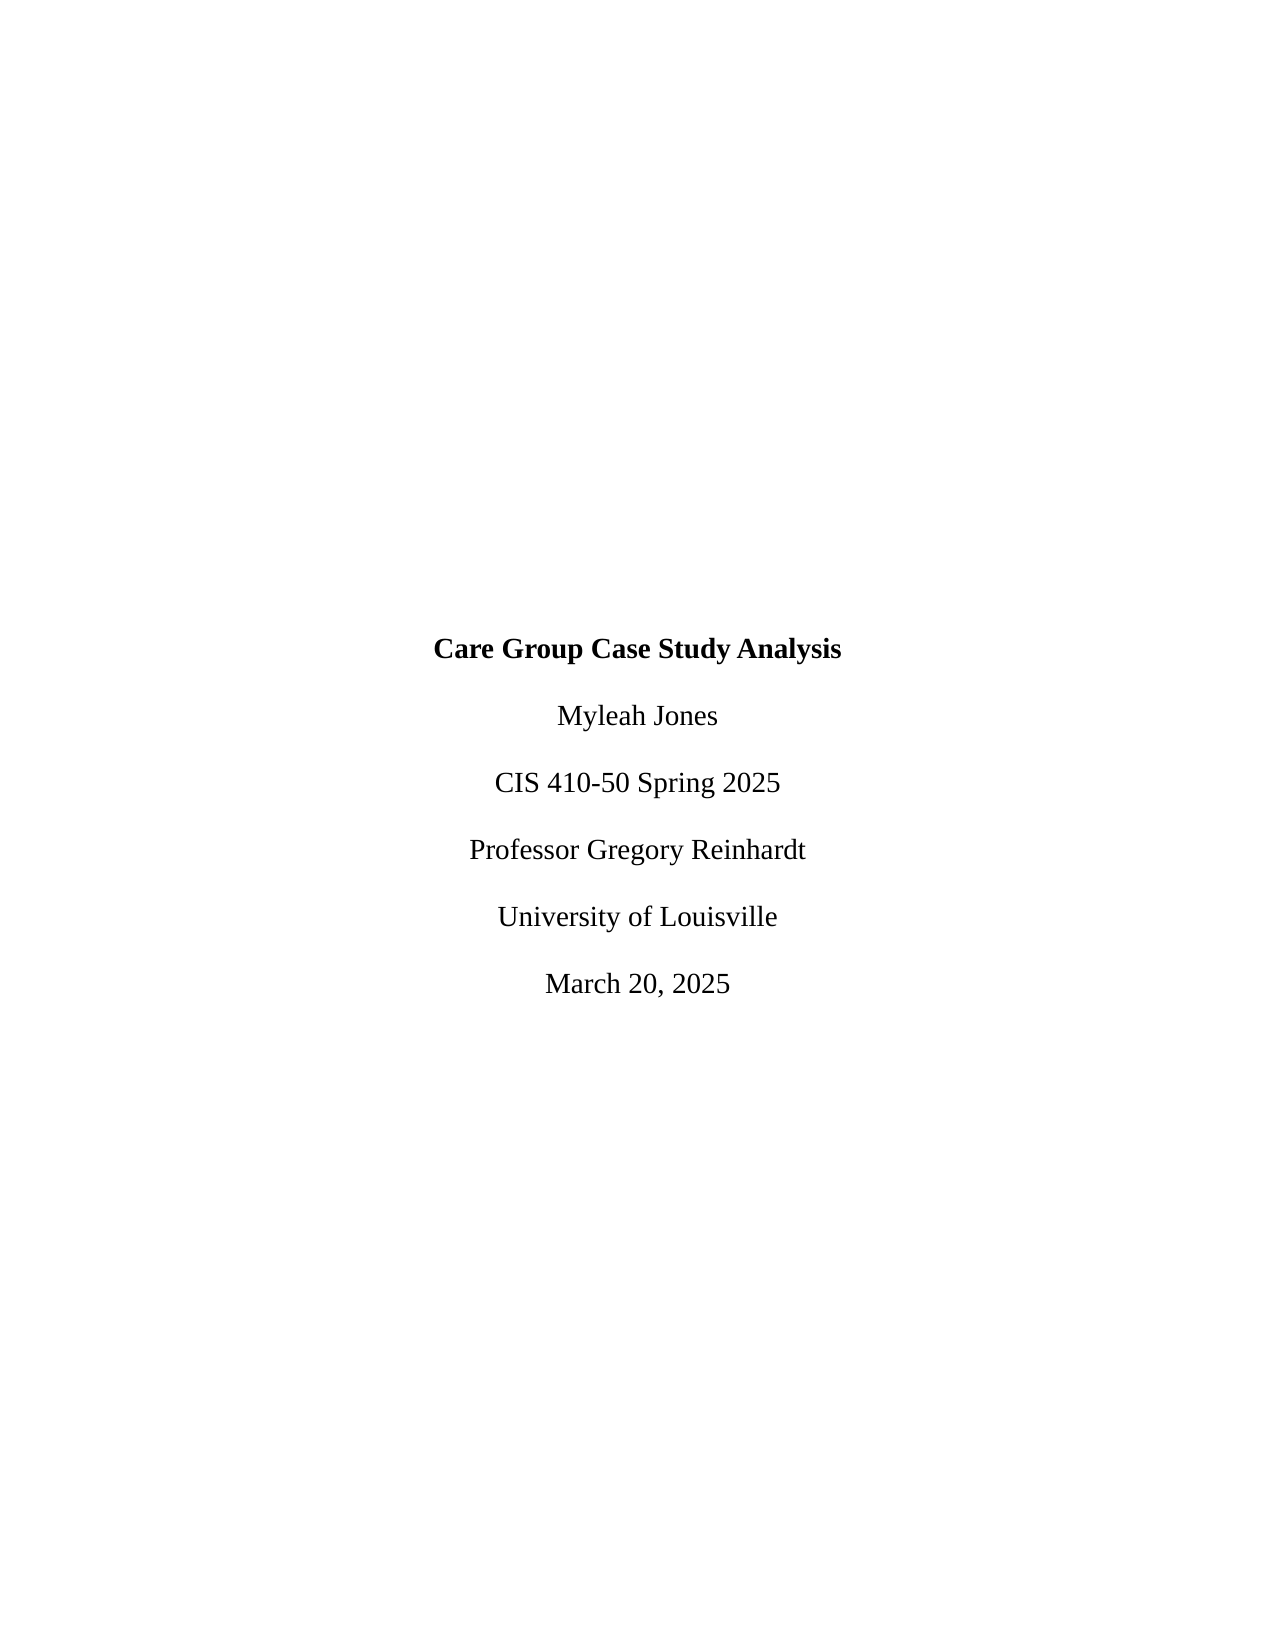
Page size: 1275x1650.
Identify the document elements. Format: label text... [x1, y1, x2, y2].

text Care Group Case Study Analysis Myleah Jones CIS 410-50 Spring 2025 Professor Gregory Reinhardt University of Louisville March 20, 2025 [150, 631, 1125, 1000]
